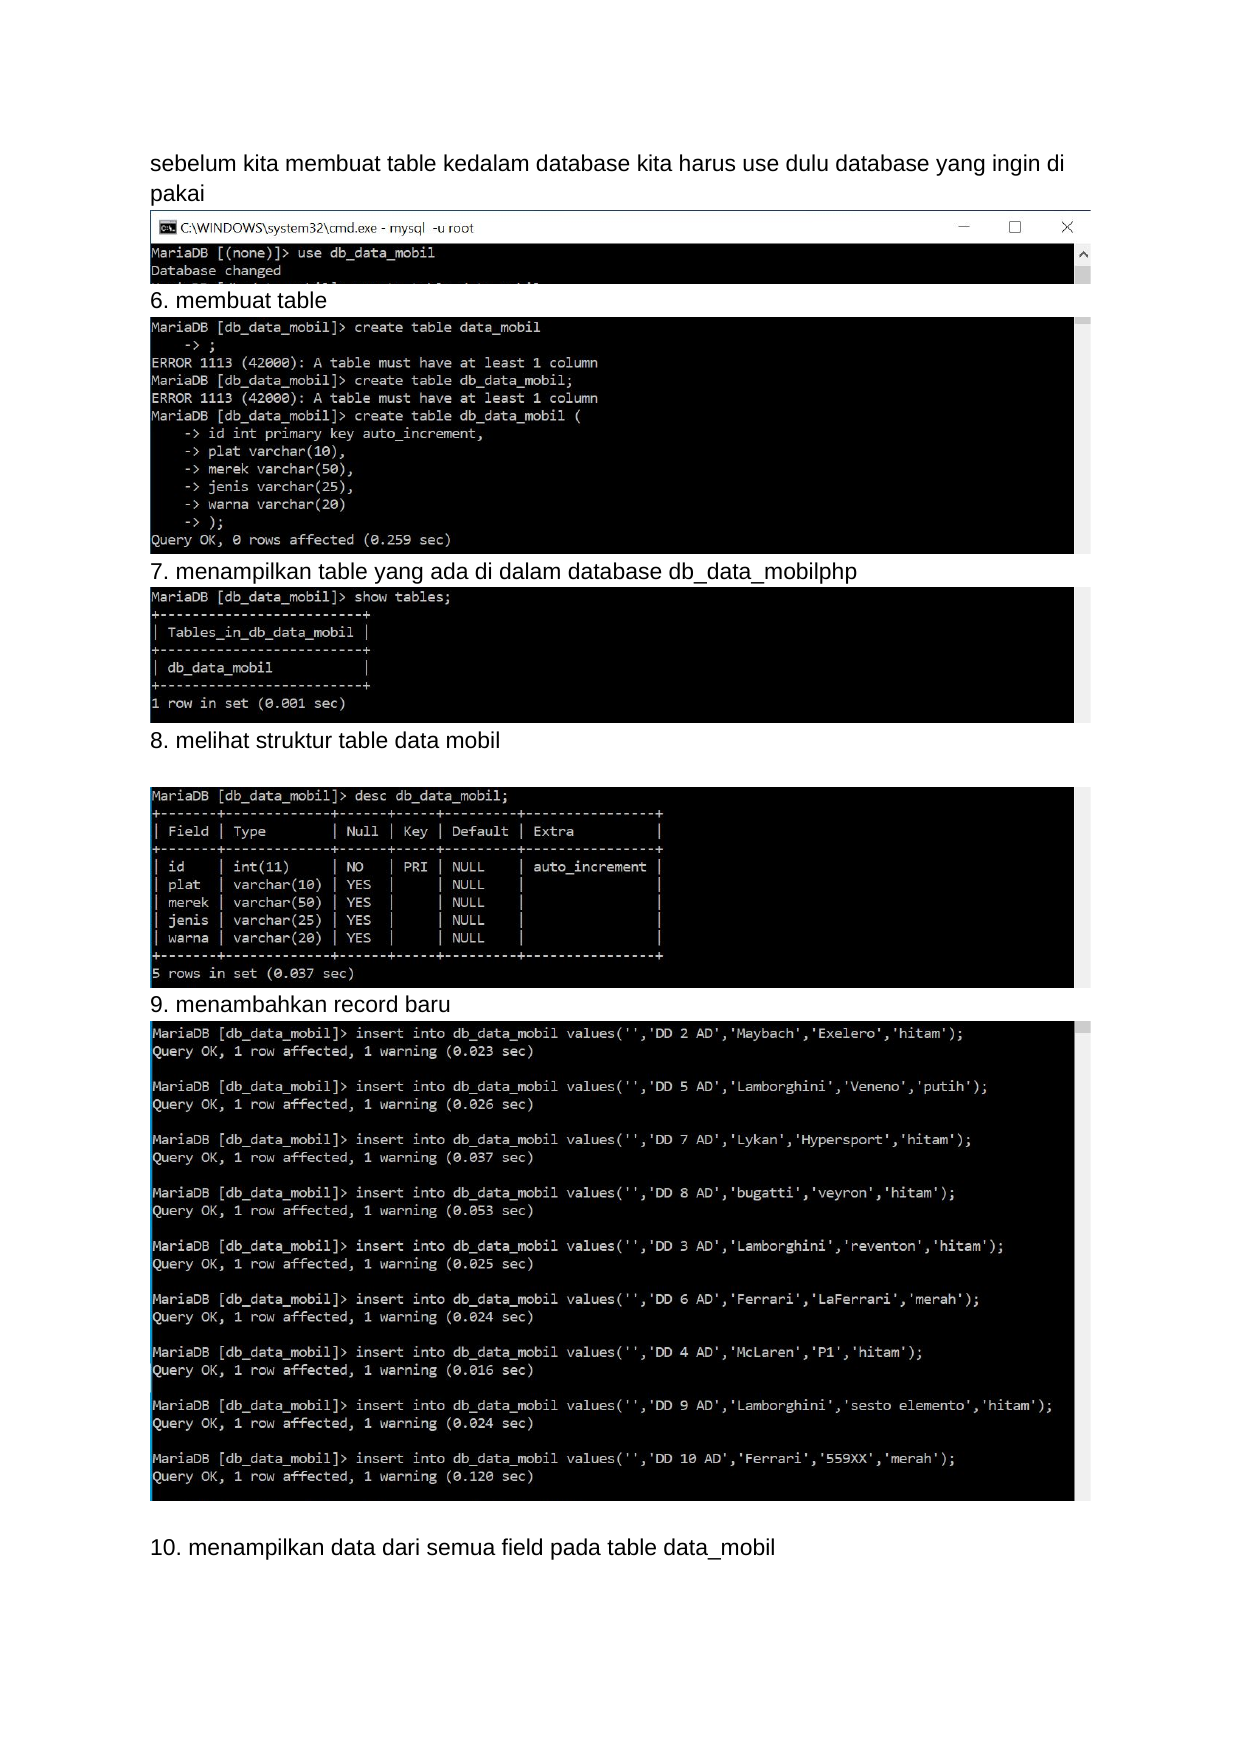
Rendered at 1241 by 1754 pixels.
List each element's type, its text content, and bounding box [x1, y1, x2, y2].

text 10. menampilkan data dari semua field pada table data_mobil [150, 1534, 1090, 1561]
picture [150, 587, 1091, 723]
text sebelum kita membuat table kedalam database kita harus use dulu database yang ingin di pakai [150, 150, 1090, 207]
text 9. menambahkan record baru [150, 991, 1090, 1018]
picture [150, 210, 1091, 284]
text 7. menampilkan table yang ada di dalam database db_data_mobilphp [150, 558, 1090, 584]
text 6. membuat table [150, 287, 1090, 314]
picture [150, 317, 1091, 554]
text 8. melihat struktur table data mobil [150, 727, 1090, 753]
picture [150, 787, 1091, 988]
picture [150, 1021, 1091, 1501]
